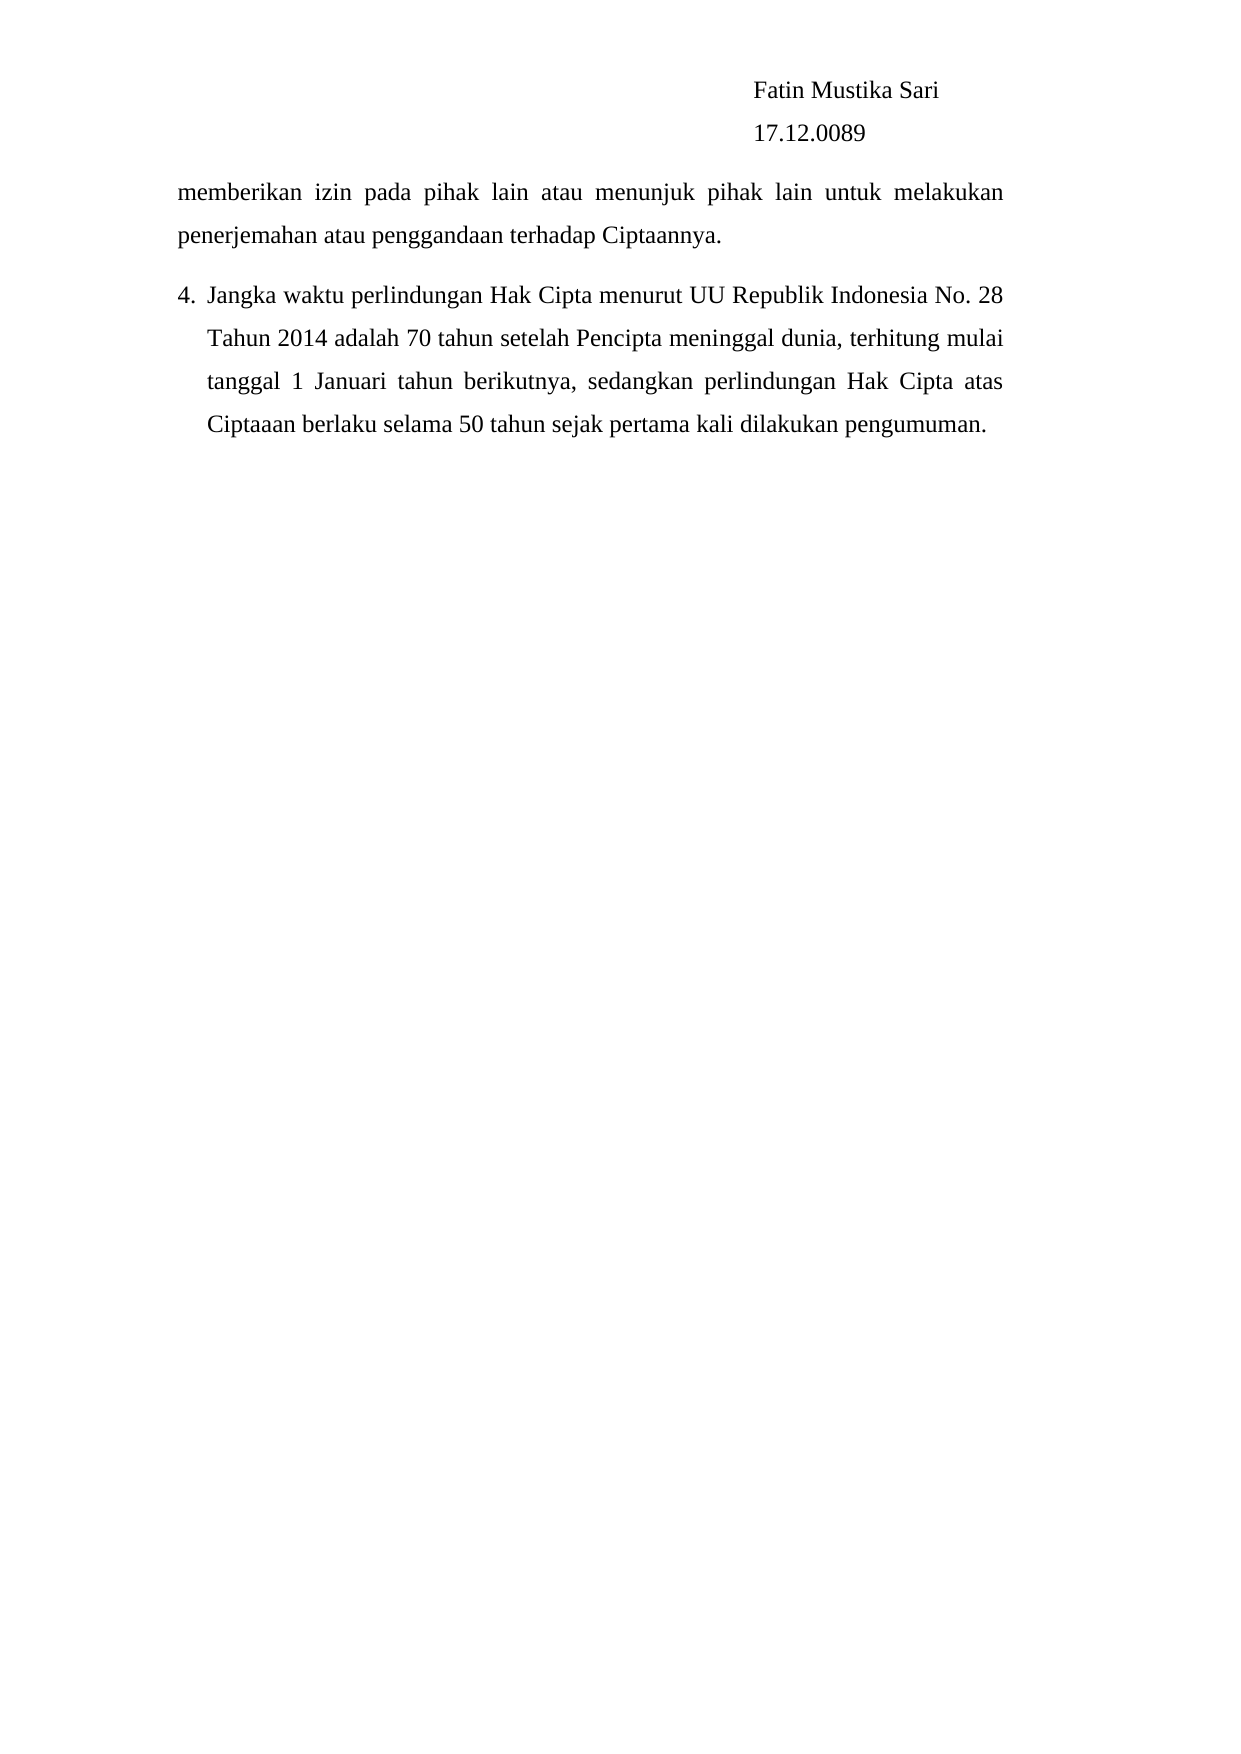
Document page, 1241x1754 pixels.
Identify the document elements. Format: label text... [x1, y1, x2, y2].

list Jangka waktu perlindungan Hak Cipta menurut UU Republik Indonesia No. 28 Tahun 2014 adalah 70 tahun setelah Pencipta meninggal dunia, terhitung mulai tanggal 1 Januari tahun berikutnya, sedangkan perlindungan Hak Cipta atas Ciptaaan berlaku selama 50 tahun sejak pertama kali dilakukan pengumuman. [177, 280, 1004, 438]
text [177, 177, 1004, 249]
